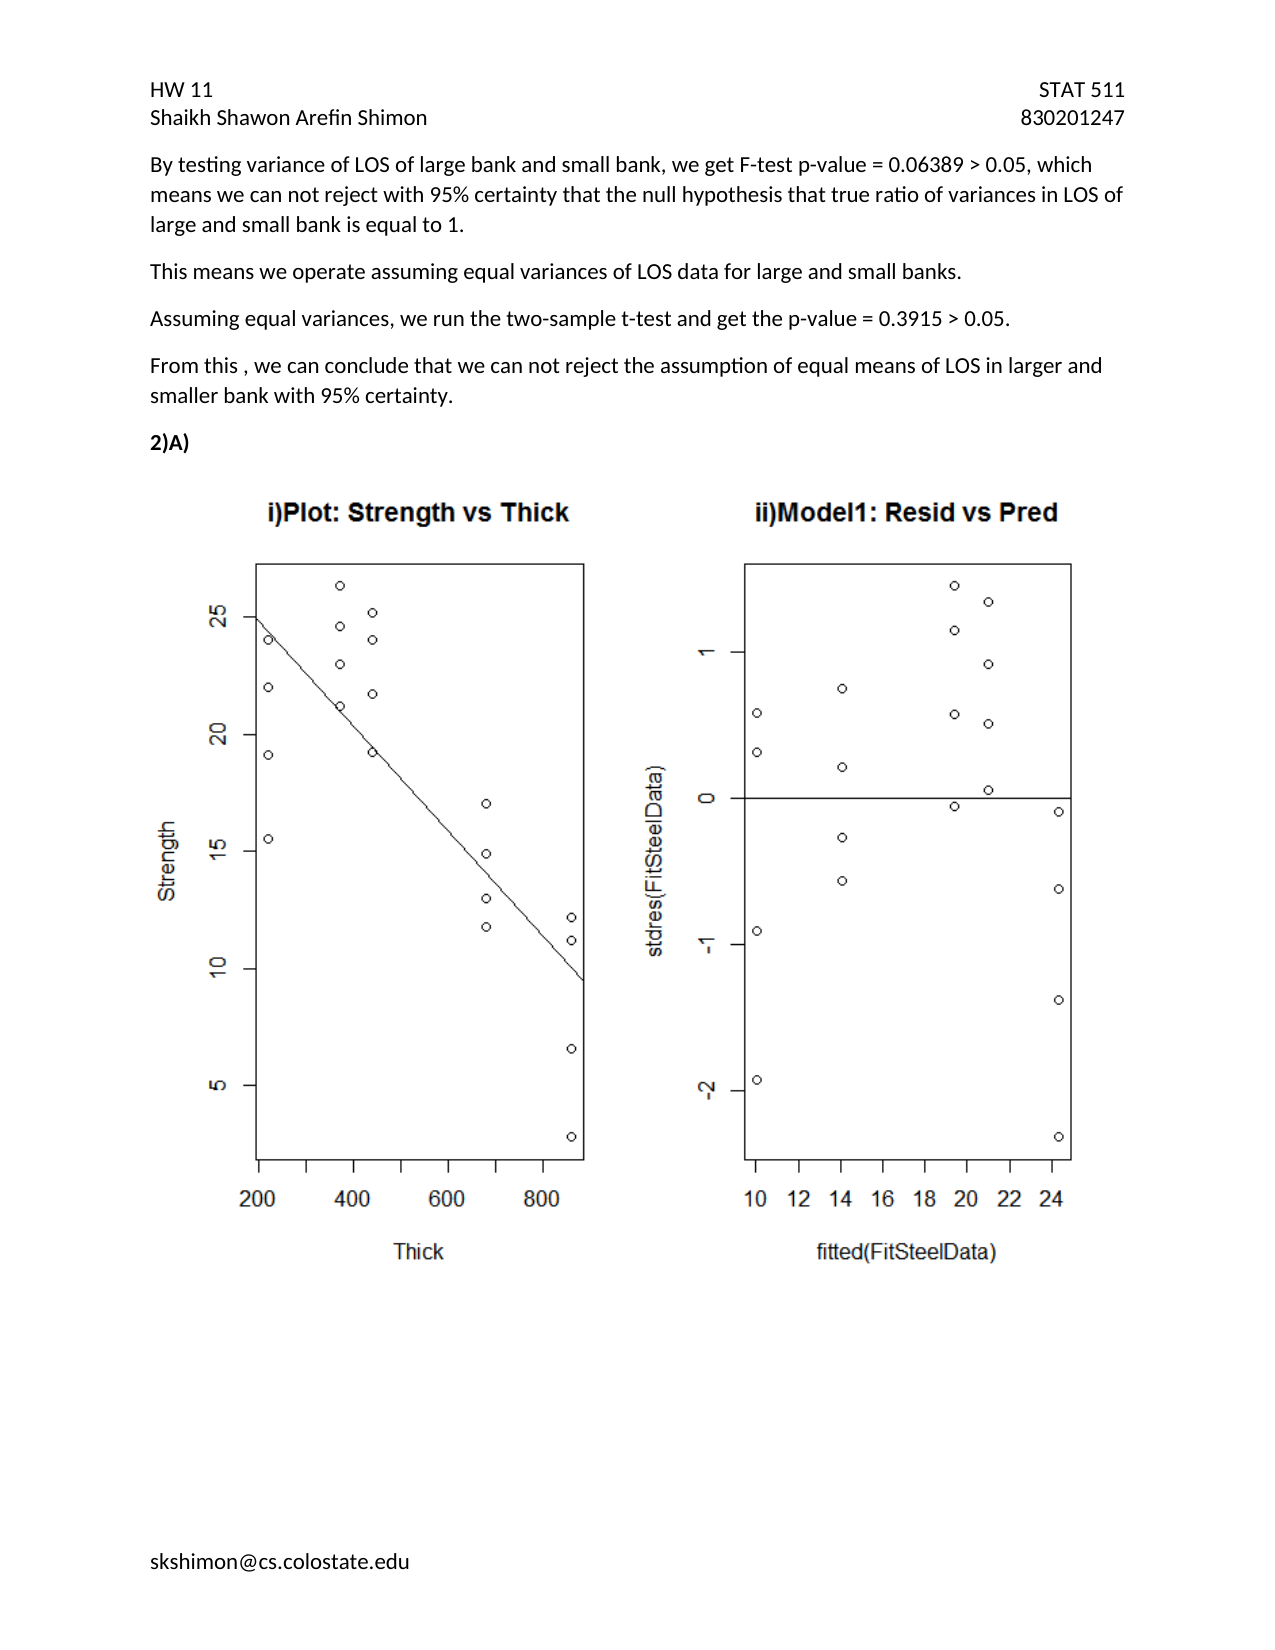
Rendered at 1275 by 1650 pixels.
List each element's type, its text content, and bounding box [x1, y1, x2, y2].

text By testing variance of LOS of large bank and small bank, we get F-test p-value = 0.06389 > 0.05, which means we can not reject with 95% certainty that the null hypothesis that true ratio of variances in LOS of large and small bank is equal to 1. [150, 150, 1125, 238]
text From this , we can conclude that we can not reject the assumption of equal means of LOS in larger and smaller bank with 95% certainty. [150, 351, 1125, 409]
text Assuming equal variances, we run the two-sample t-test and get the p-value = 0.3915 > 0.05. [150, 304, 1125, 332]
picture [150, 458, 1125, 1292]
text This means we operate assuming equal variances of LOS data for large and small banks. [150, 257, 1125, 285]
text 2)A) [150, 428, 1125, 458]
